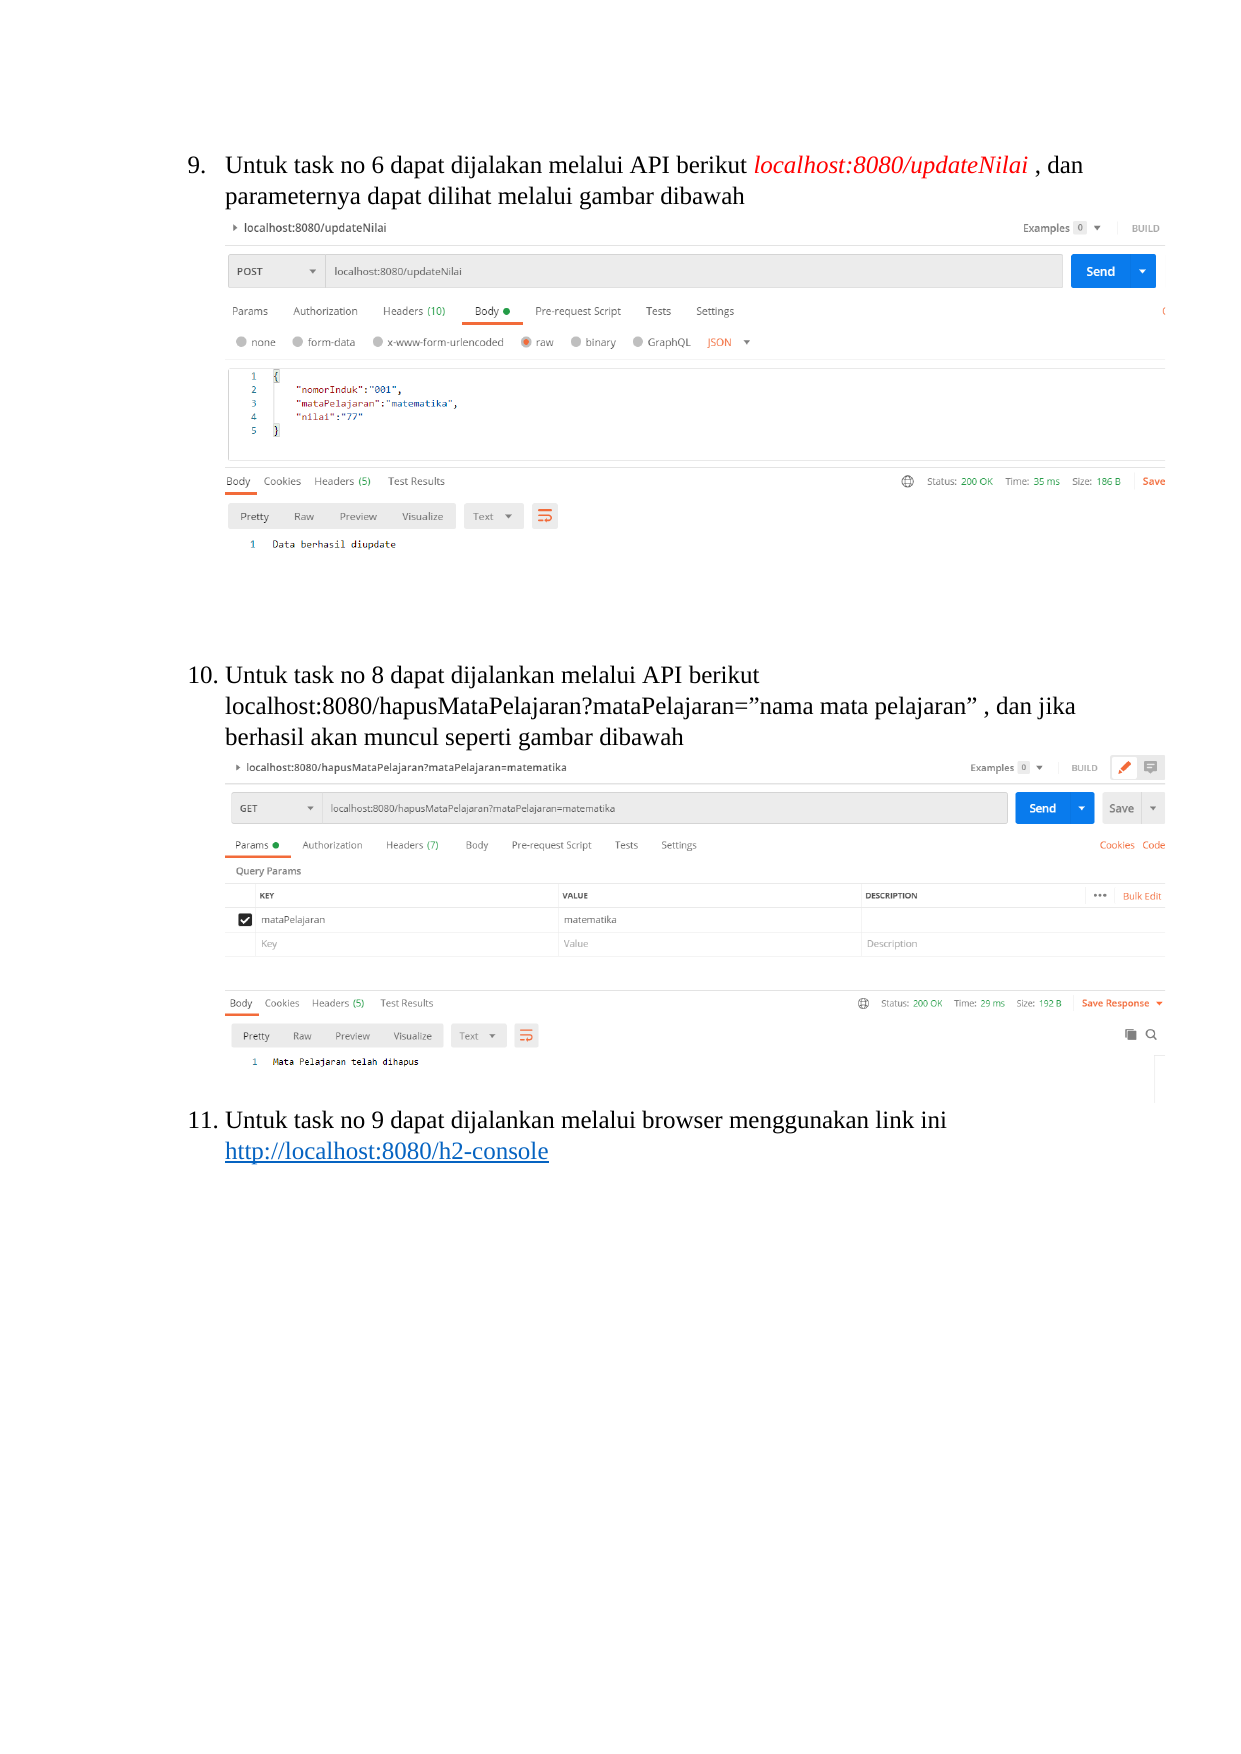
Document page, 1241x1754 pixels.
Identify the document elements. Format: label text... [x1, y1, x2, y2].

list Untuk task no 9 dapat dijalankan melalui browser menggunakan link ini http://localhost:8080/h2-console [187, 1105, 1090, 1165]
picture [225, 212, 1166, 658]
picture [225, 752, 1166, 1103]
